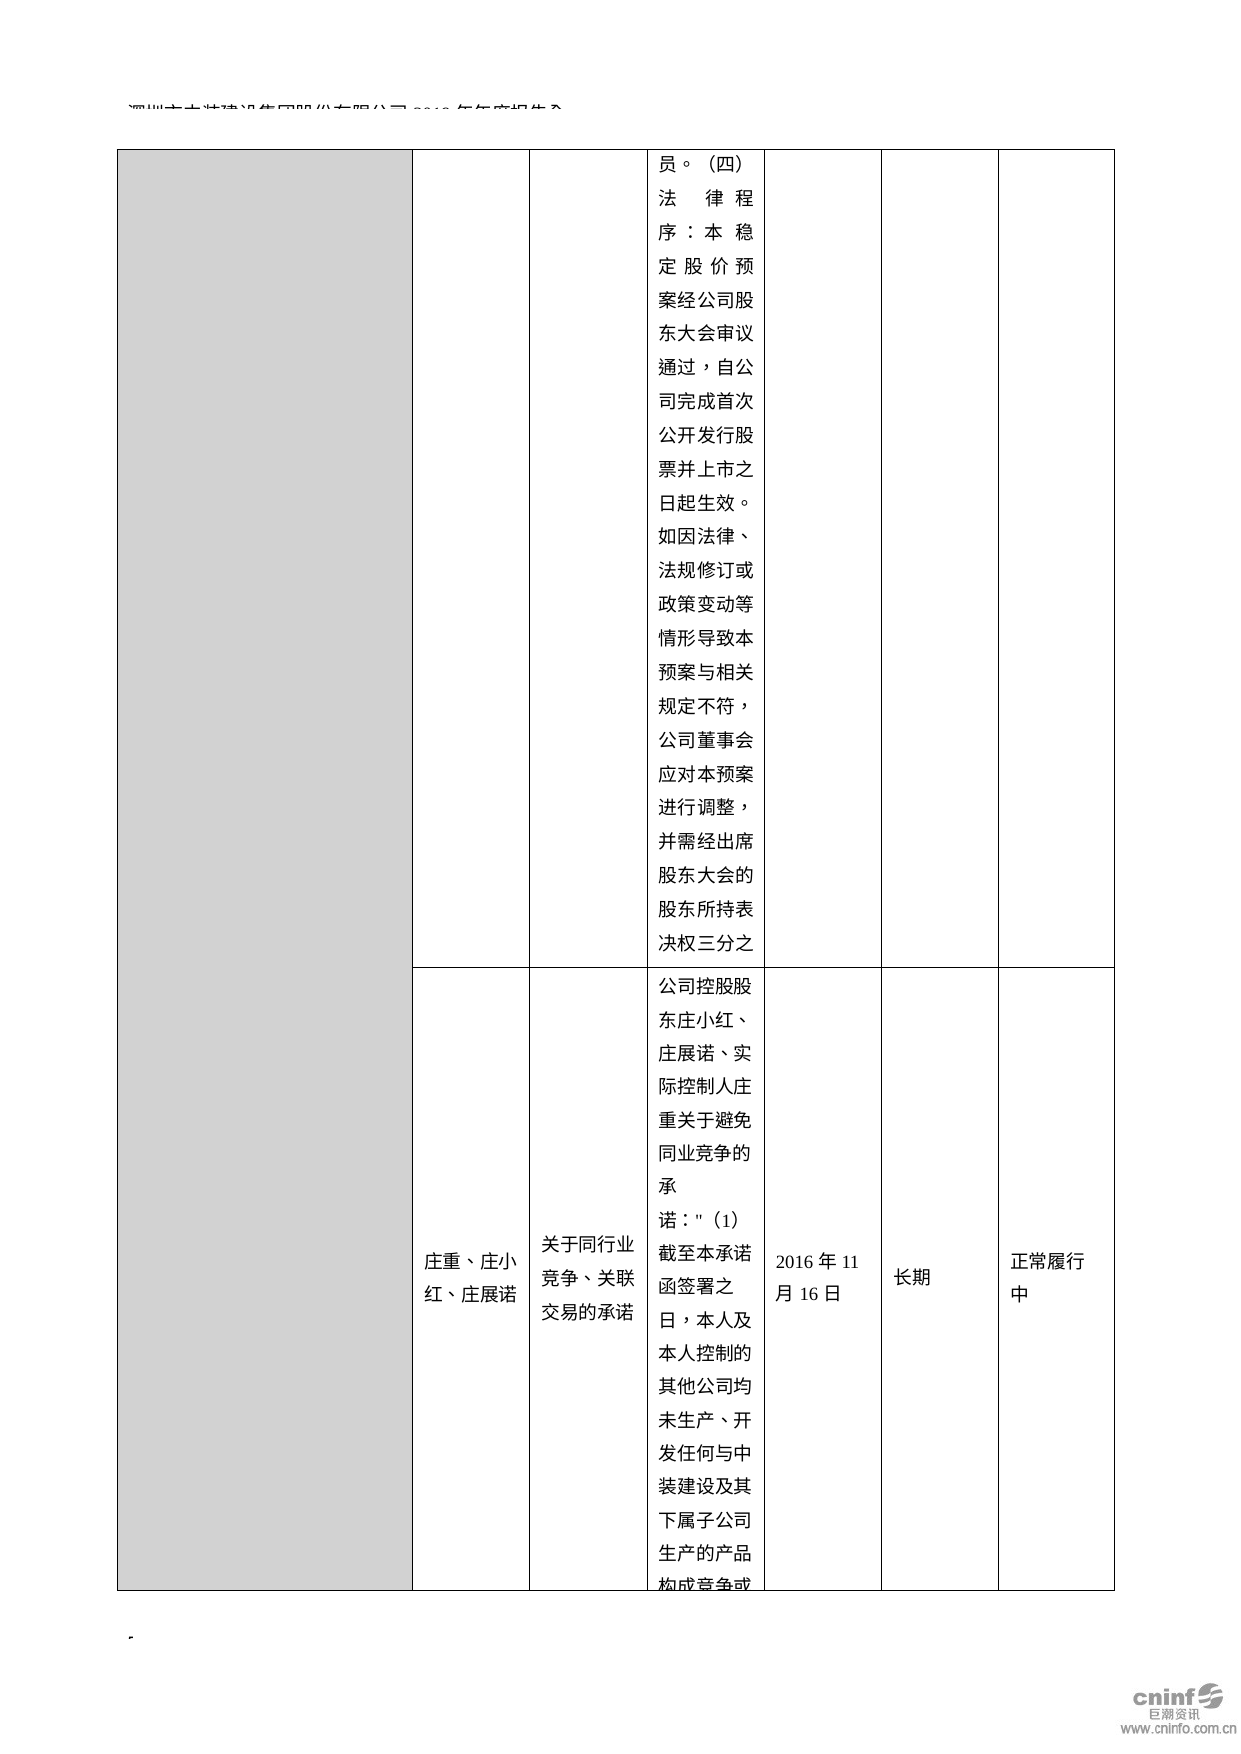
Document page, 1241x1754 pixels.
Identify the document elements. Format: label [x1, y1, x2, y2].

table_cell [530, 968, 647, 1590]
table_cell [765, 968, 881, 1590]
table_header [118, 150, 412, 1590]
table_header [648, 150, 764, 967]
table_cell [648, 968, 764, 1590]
picture [1115, 1680, 1240, 1737]
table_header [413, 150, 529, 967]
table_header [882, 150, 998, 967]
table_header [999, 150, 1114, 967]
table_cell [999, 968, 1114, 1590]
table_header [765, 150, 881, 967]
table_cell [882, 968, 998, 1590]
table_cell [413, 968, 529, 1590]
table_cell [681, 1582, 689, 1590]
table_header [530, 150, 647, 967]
